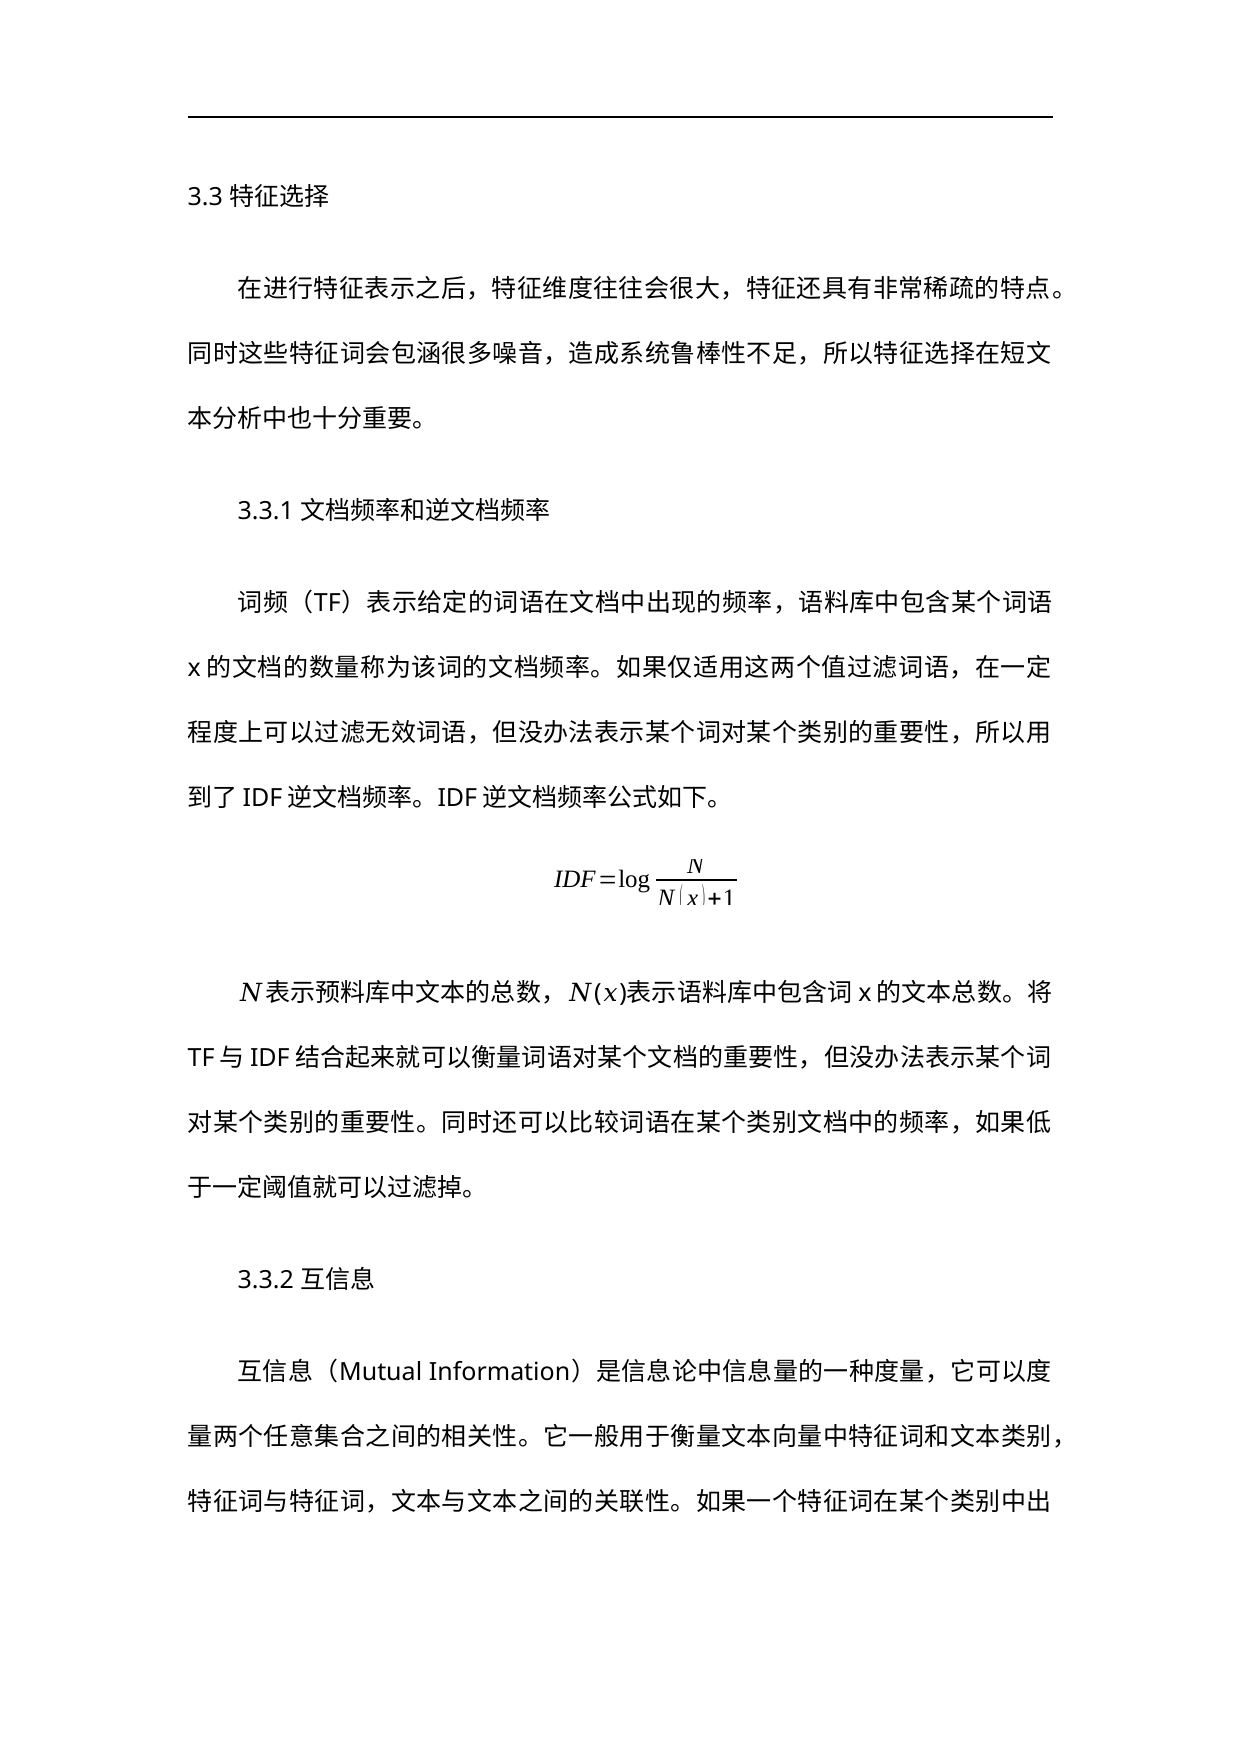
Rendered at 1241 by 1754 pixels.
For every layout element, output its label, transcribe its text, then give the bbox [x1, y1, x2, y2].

text 在进行特征表示之后，特征维度往往会很大，特征还具有非常稀疏的特点。同时这些特征词会包涵很多噪音，造成系统鲁棒性不足，所以特征选择在短文本分析中也十分重要。 [187, 254, 1053, 449]
subtitle 3.3.1 文档频率和逆文档频率 [187, 476, 1053, 541]
text 词频（TF）表示给定的词语在文档中出现的频率，语料库中包含某个词语x的文档的数量称为该词的文档频率。如果仅适用这两个值过滤词语，在一定程度上可以过滤无效词语，但没办法表示某个词对某个类别的重要性，所以用到了IDF逆文档频率。IDF逆文档频率公式如下。 [187, 568, 1053, 828]
subtitle 3.3 特征选择 [187, 162, 1053, 227]
subtitle 3.3.2 互信息 [187, 1245, 1053, 1310]
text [187, 1337, 1053, 1532]
text 𝑁表示预料库中文本的总数，𝑁(𝑥)表示语料库中包含词x的文本总数。将TF与IDF结合起来就可以衡量词语对某个文档的重要性，但没办法表示某个词对某个类别的重要性。同时还可以比较词语在某个类别文档中的频率，如果低于一定阈值就可以过滤掉。 [187, 958, 1053, 1218]
